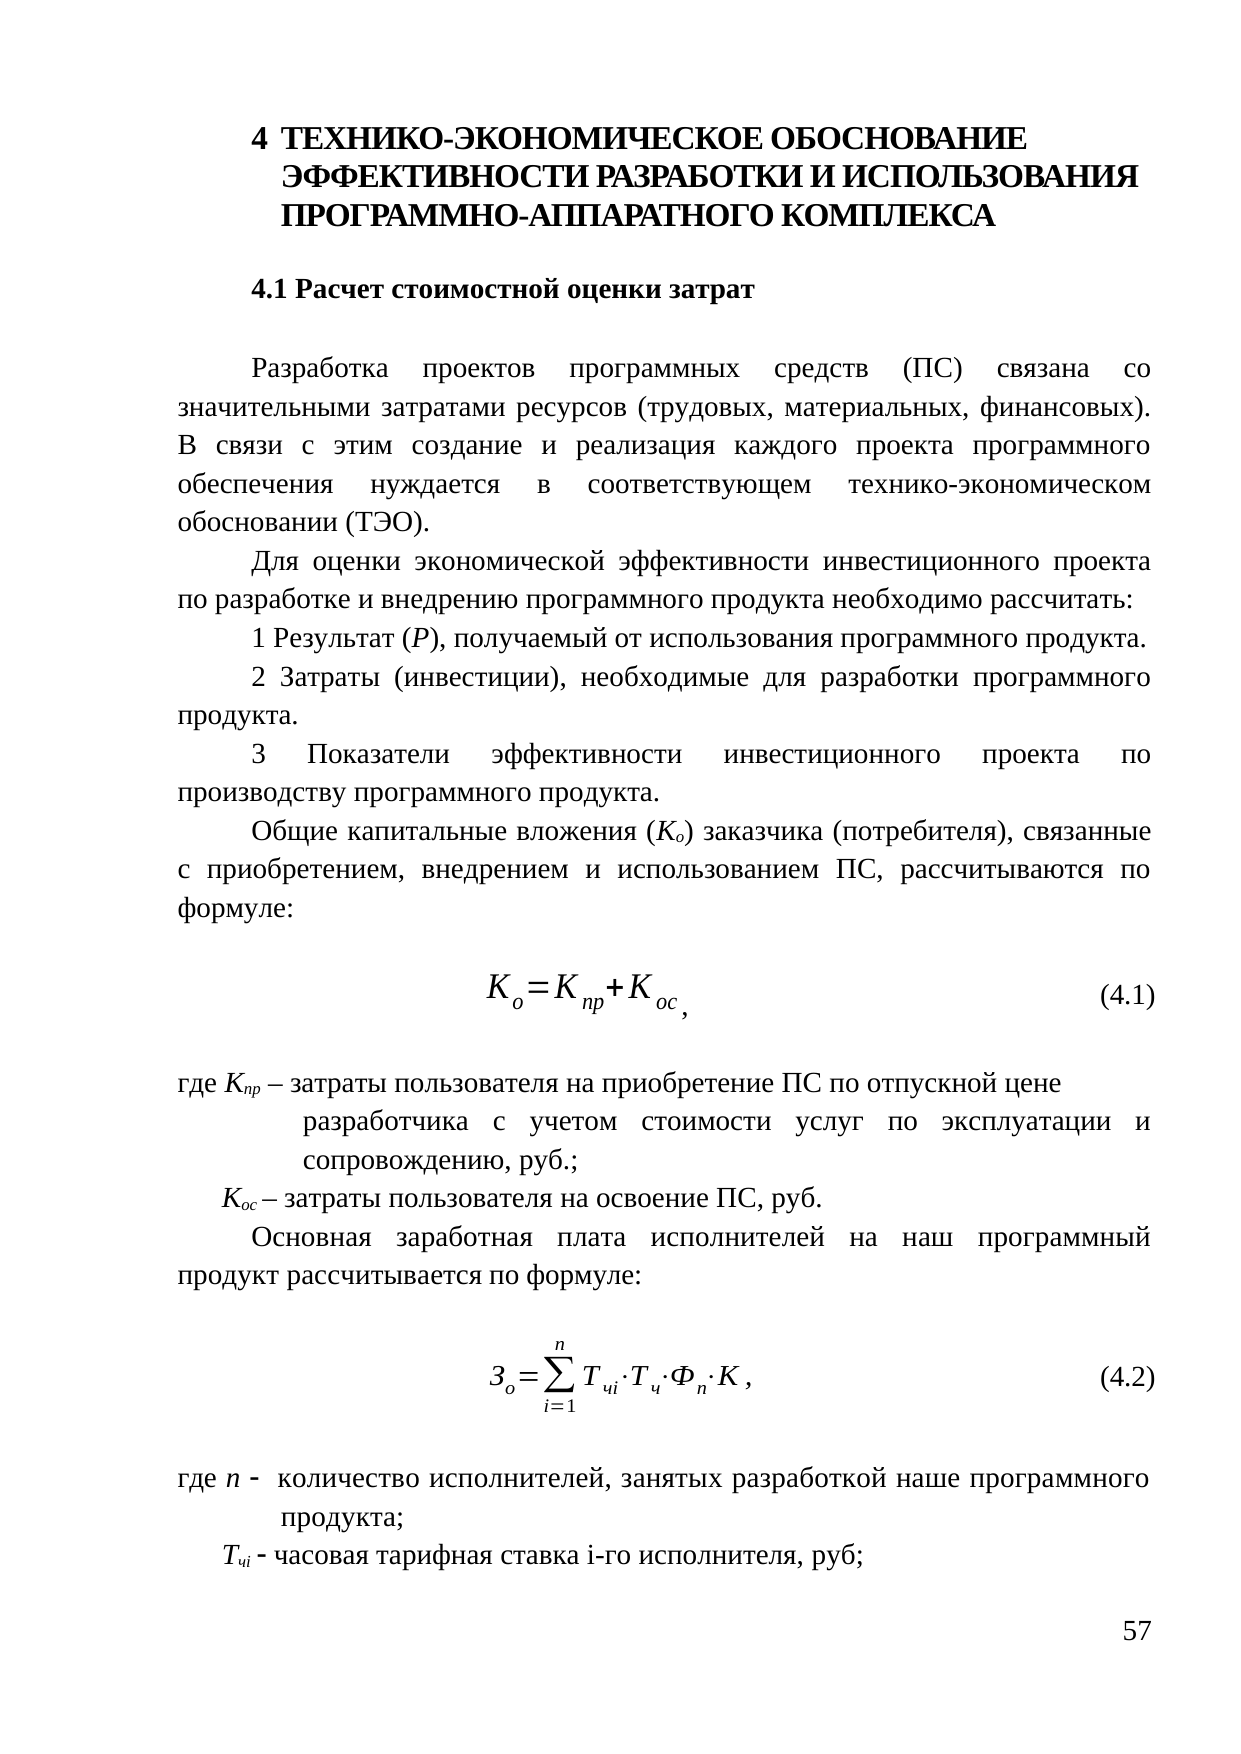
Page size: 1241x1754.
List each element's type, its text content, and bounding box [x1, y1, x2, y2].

subtitle 4.1 Расчет стоимостной оценки затрат [251, 272, 1152, 305]
table_header (4.1) [993, 967, 1167, 1026]
text разработчика с учетом стоимости услуг по эксплуатации и сопровождению, руб.; [303, 1103, 1152, 1175]
text Основная заработная плата исполнителей на наш программный продукт рассчитывается по формуле: [177, 1219, 1152, 1291]
text Кос – затраты пользователя на освоение ПС, руб. [177, 1180, 1152, 1214]
text где n количество исполнителей, занятых разработкой наше программного продукта; [177, 1460, 1152, 1532]
text Для оценки экономической эффективности инвестиционного проекта по разработке и внедрению программного продукта необходимо рассчитать: [177, 543, 1152, 615]
text Tчi часовая тарифная ставка i-го исполнителя, руб; [177, 1537, 1152, 1571]
text Общие капитальные вложения (Ко) заказчика (потребителя), связанные с приобретением, внедрением и использованием ПС, рассчитываются по формуле: [177, 813, 1152, 923]
table_header , [177, 967, 992, 1026]
text Разработка проектов программных средств (ПС) связана со значительными затратами ресурсов (трудовых, материальных, финансовых). В связи с этим создание и реализация каждого проекта программного обеспечения нуждается в соответствующем технико-экономическом обосновании (ТЭО). [177, 350, 1152, 538]
table_header (4.2) [993, 1335, 1167, 1422]
text где Кпр – затраты пользователя на приобретение ПС по отпускной цене [177, 1065, 1152, 1098]
table_header [177, 1335, 993, 1422]
text 3 Показатели эффективности инвестиционного проекта по производству программного продукта. [177, 736, 1152, 808]
text 2 Затраты (инвестиции), необходимые для разработки программного продукта. [177, 659, 1152, 731]
text 1 Результат (Р), получаемый от использования программного продукта. [177, 620, 1152, 654]
title 4 ТЕХНИКО-ЭКОНОМИЧЕСКОЕ ОБОСНОВАНИЕ ЭФФЕКТИВНОСТИ РАЗРАБОТКИ И ИСПОЛЬЗОВАНИЯ ПРОГРАММНО-АППАРАТНОГО КОМПЛЕКСА [251, 118, 1152, 233]
